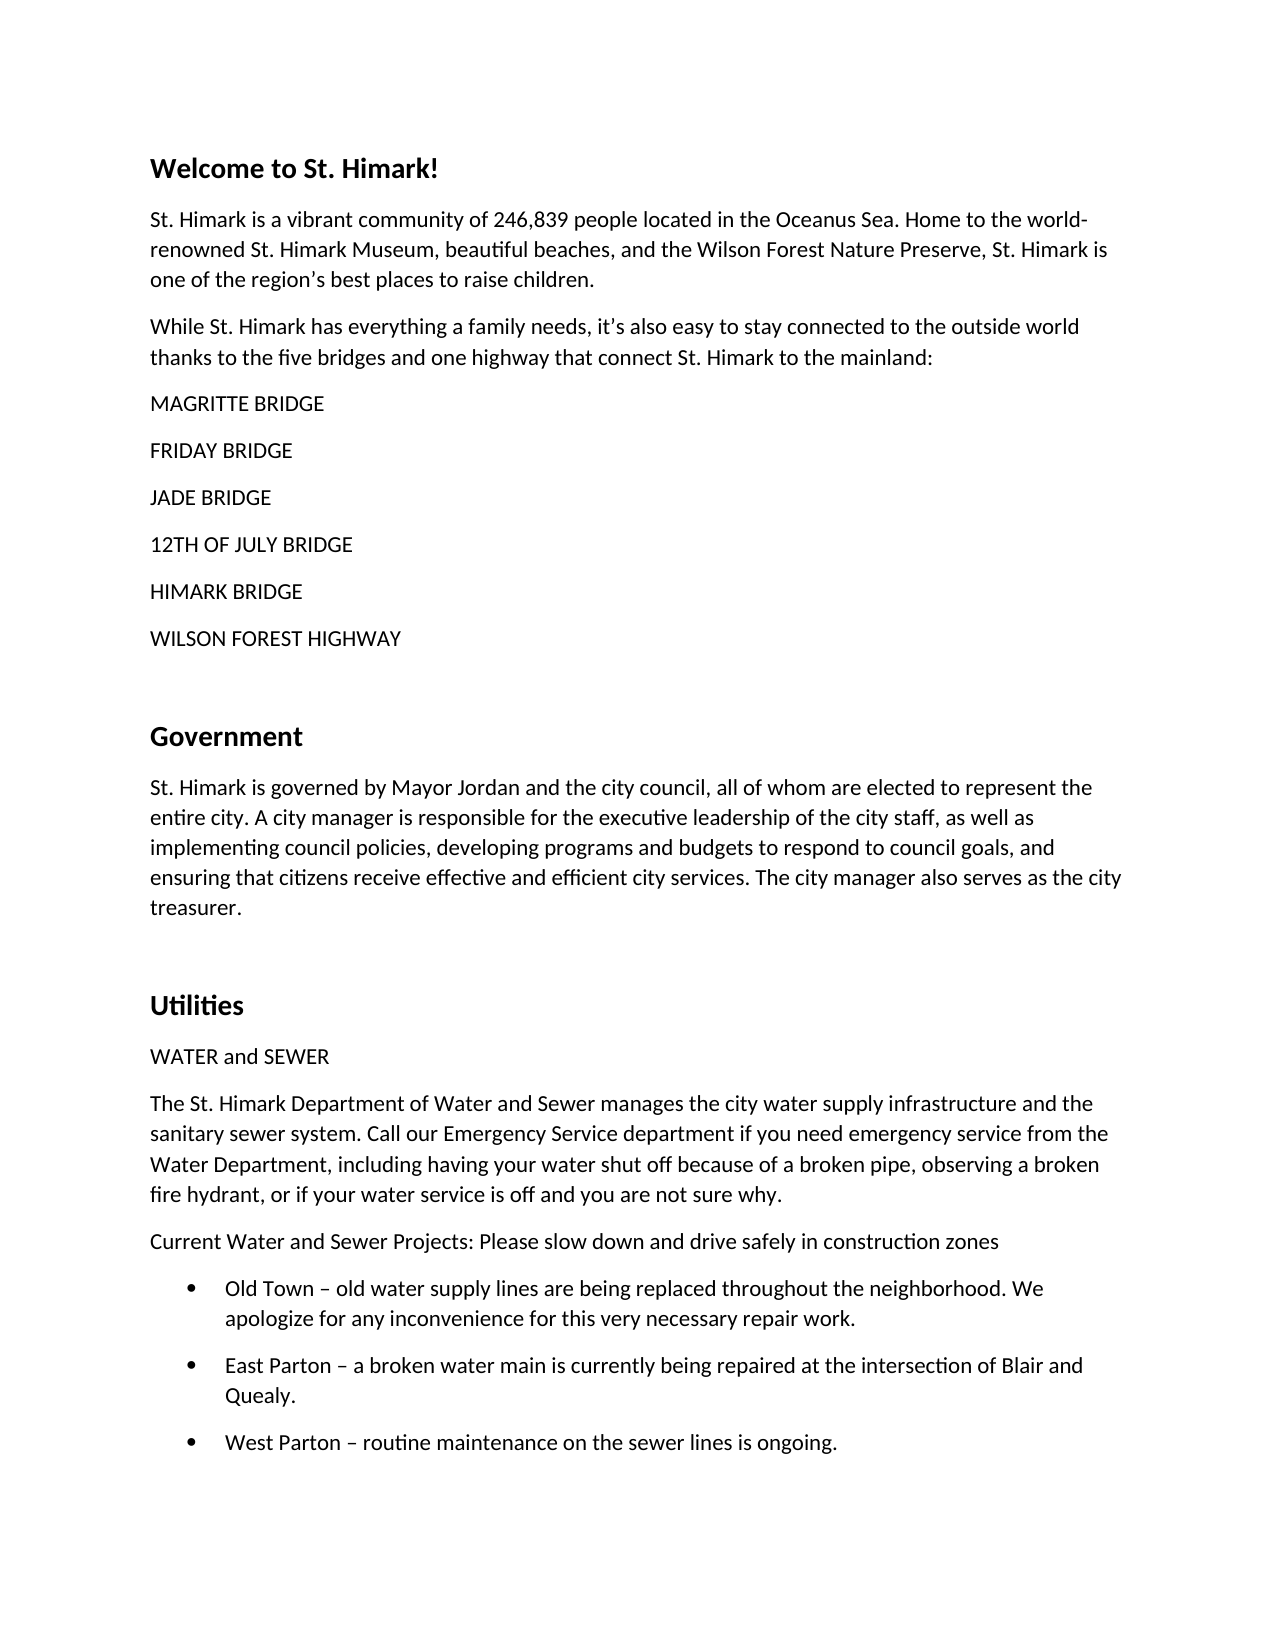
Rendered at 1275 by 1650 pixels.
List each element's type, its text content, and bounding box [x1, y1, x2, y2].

text The St. Himark Department of Water and Sewer manages the city water supply infrastructure and the sanitary sewer system. Call our Emergency Service department if you need emergency service from the Water Department, including having your water shut off because of a broken pipe, observing a broken fire hydrant, or if your water service is off and you are not sure why. [150, 1089, 1125, 1208]
text Government [150, 718, 1125, 753]
text St. Himark is a vibrant community of 246,839 people located in the Oceanus Sea. Home to the world-renowned St. Himark Museum, beautiful beaches, and the Wilson Forest Nature Preserve, St. Himark is one of the region’s best places to raise children. [150, 205, 1125, 293]
text JADE BRIDGE [150, 483, 1125, 511]
list Old Town – old water supply lines are being replaced throughout the neighborhood. We apologize for any inconvenience for this very necessary repair work. [187, 1274, 1125, 1332]
text WATER and SEWER [150, 1042, 1125, 1070]
text FRIDAY BRIDGE [150, 436, 1125, 464]
text WILSON FOREST HIGHWAY [150, 624, 1125, 652]
text While St. Himark has everything a family needs, it’s also easy to stay connected to the outside world thanks to the five bridges and one highway that connect St. Himark to the mainland: [150, 312, 1125, 371]
text Current Water and Sewer Projects: Please slow down and drive safely in construction zones [150, 1227, 1125, 1255]
text Utilities [150, 987, 1125, 1023]
text Welcome to St. Himark! [150, 150, 1125, 186]
text St. Himark is governed by Mayor Jordan and the city council, all of whom are elected to represent the entire city. A city manager is responsible for the executive leadership of the city staff, as well as implementing council policies, developing programs and budgets to respond to council goals, and ensuring that citizens receive effective and efficient city services. The city manager also serves as the city treasurer. [150, 773, 1125, 922]
list West Parton – routine maintenance on the sewer lines is ongoing. [187, 1428, 1125, 1456]
list East Parton – a broken water main is currently being repaired at the intersection of Blair and Quealy. [187, 1351, 1125, 1409]
text MAGRITTE BRIDGE [150, 389, 1125, 417]
text 12TH OF JULY BRIDGE [150, 530, 1125, 558]
text HIMARK BRIDGE [150, 577, 1125, 605]
